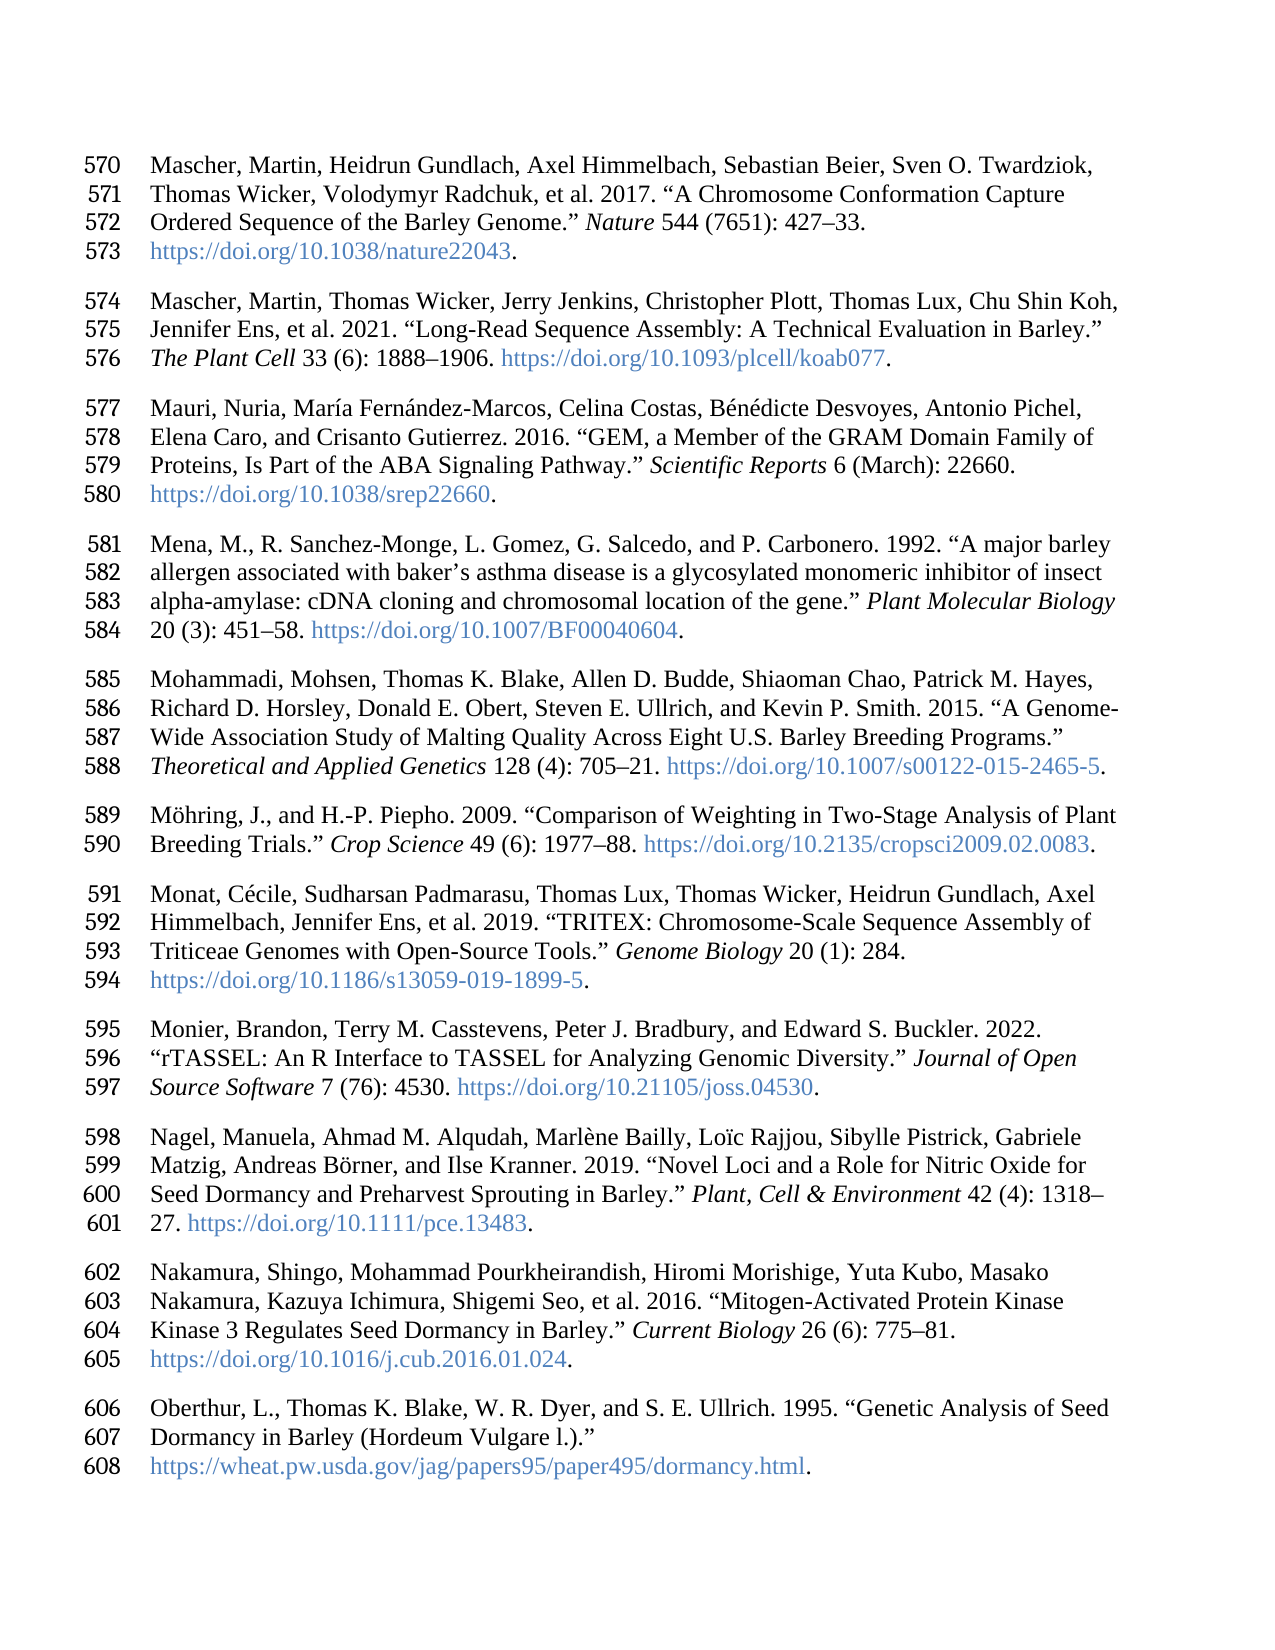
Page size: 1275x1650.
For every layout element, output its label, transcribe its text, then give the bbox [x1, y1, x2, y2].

text Mascher, Martin, Thomas Wicker, Jerry Jenkins, Christopher Plott, Thomas Lux, Chu Shin Koh, Jennifer Ens, et al. 2021. “Long-Read Sequence Assembly: A Technical Evaluation in Barley.” The Plant Cell 33 (6): 1888–1906. https://doi.org/10.1093/plcell/koab077. [150, 286, 1125, 372]
text Nakamura, Shingo, Mohammad Pourkheirandish, Hiromi Morishige, Yuta Kubo, Masako Nakamura, Kazuya Ichimura, Shigemi Seo, et al. 2016. “Mitogen-Activated Protein Kinase Kinase 3 Regulates Seed Dormancy in Barley.” Current Biology 26 (6): 775–81. https://doi.org/10.1016/j.cub.2016.01.024. [150, 1257, 1125, 1372]
text Mascher, Martin, Heidrun Gundlach, Axel Himmelbach, Sebastian Beier, Sven O. Twardziok, Thomas Wicker, Volodymyr Radchuk, et al. 2017. “A Chromosome Conformation Capture Ordered Sequence of the Barley Genome.” Nature 544 (7651): 427–33. https://doi.org/10.1038/nature22043. [150, 150, 1125, 265]
text Mena, M., R. Sanchez-Monge, L. Gomez, G. Salcedo, and P. Carbonero. 1992. “A major barley allergen associated with baker’s asthma disease is a glycosylated monomeric inhibitor of insect alpha-amylase: cDNA cloning and chromosomal location of the gene.” Plant Molecular Biology 20 (3): 451–58. https://doi.org/10.1007/BF00040604. [150, 529, 1125, 644]
text Mohammadi, Mohsen, Thomas K. Blake, Allen D. Budde, Shiaoman Chao, Patrick M. Hayes, Richard D. Horsley, Donald E. Obert, Steven E. Ullrich, and Kevin P. Smith. 2015. “A Genome-Wide Association Study of Malting Quality Across Eight U.S. Barley Breeding Programs.” Theoretical and Applied Genetics 128 (4): 705–21. https://doi.org/10.1007/s00122-015-2465-5. [150, 664, 1125, 779]
text Oberthur, L., Thomas K. Blake, W. R. Dyer, and S. E. Ullrich. 1995. “Genetic Analysis of Seed Dormancy in Barley (Hordeum Vulgare l.).” https://wheat.pw.usda.gov/jag/papers95/paper495/dormancy.html. [150, 1393, 1125, 1479]
text Nagel, Manuela, Ahmad M. Alqudah, Marlène Bailly, Loïc Rajjou, Sibylle Pistrick, Gabriele Matzig, Andreas Börner, and Ilse Kranner. 2019. “Novel Loci and a Role for Nitric Oxide for Seed Dormancy and Preharvest Sprouting in Barley.” Plant, Cell & Environment 42 (4): 1318–27. https://doi.org/10.1111/pce.13483. [150, 1122, 1125, 1237]
text Monier, Brandon, Terry M. Casstevens, Peter J. Bradbury, and Edward S. Buckler. 2022. “rTASSEL: An R Interface to TASSEL for Analyzing Genomic Diversity.” Journal of Open Source Software 7 (76): 4530. https://doi.org/10.21105/joss.04530. [150, 1014, 1125, 1101]
text Monat, Cécile, Sudharsan Padmarasu, Thomas Lux, Thomas Wicker, Heidrun Gundlach, Axel Himmelbach, Jennifer Ens, et al. 2019. “TRITEX: Chromosome-Scale Sequence Assembly of Triticeae Genomes with Open-Source Tools.” Genome Biology 20 (1): 284. https://doi.org/10.1186/s13059-019-1899-5. [150, 879, 1125, 994]
text Möhring, J., and H.-P. Piepho. 2009. “Comparison of Weighting in Two-Stage Analysis of Plant Breeding Trials.” Crop Science 49 (6): 1977–88. https://doi.org/10.2135/cropsci2009.02.0083. [150, 800, 1125, 858]
text Mauri, Nuria, María Fernández-Marcos, Celina Costas, Bénédicte Desvoyes, Antonio Pichel, Elena Caro, and Crisanto Gutierrez. 2016. “GEM, a Member of the GRAM Domain Family of Proteins, Is Part of the ABA Signaling Pathway.” Scientific Reports 6 (March): 22660. https://doi.org/10.1038/srep22660. [150, 393, 1125, 508]
